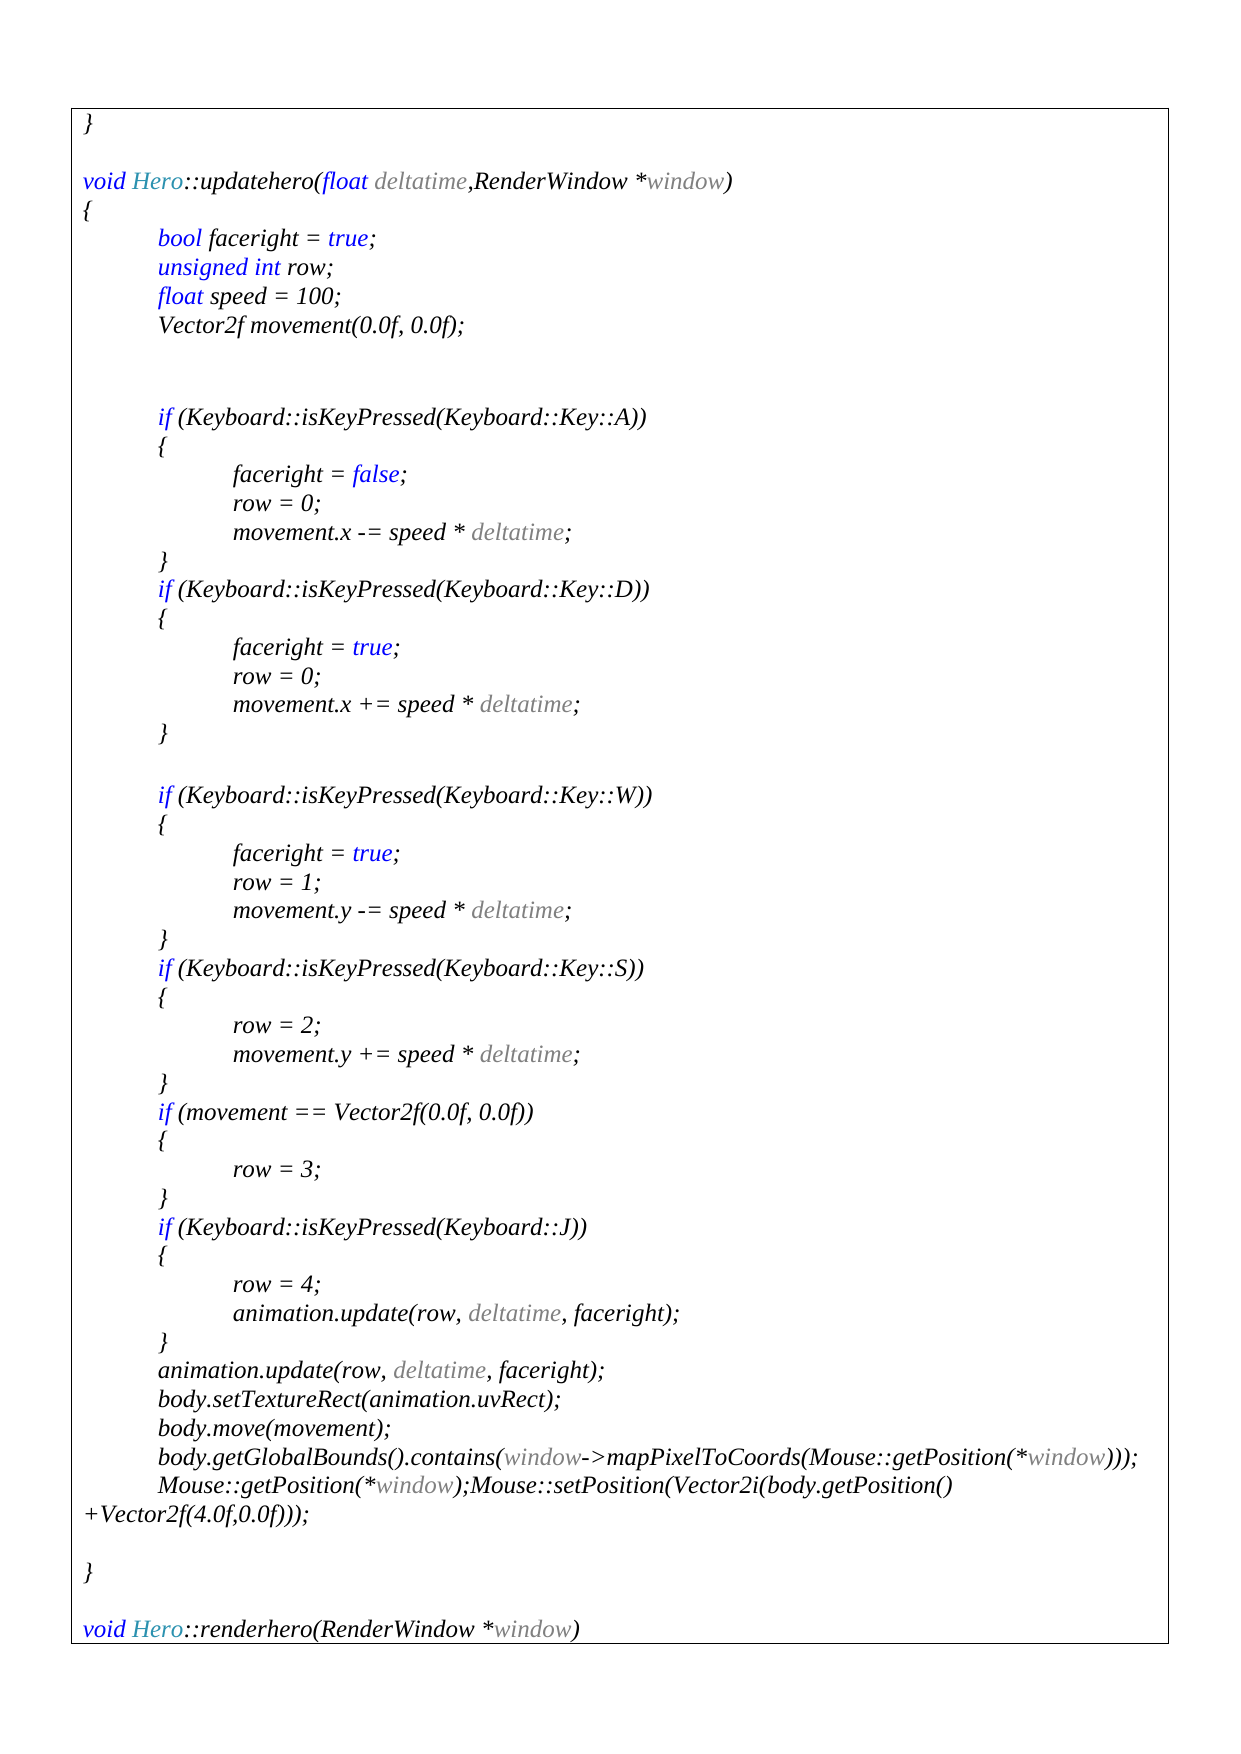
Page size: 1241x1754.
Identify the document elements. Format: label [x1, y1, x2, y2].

table_header [72, 109, 1168, 1643]
